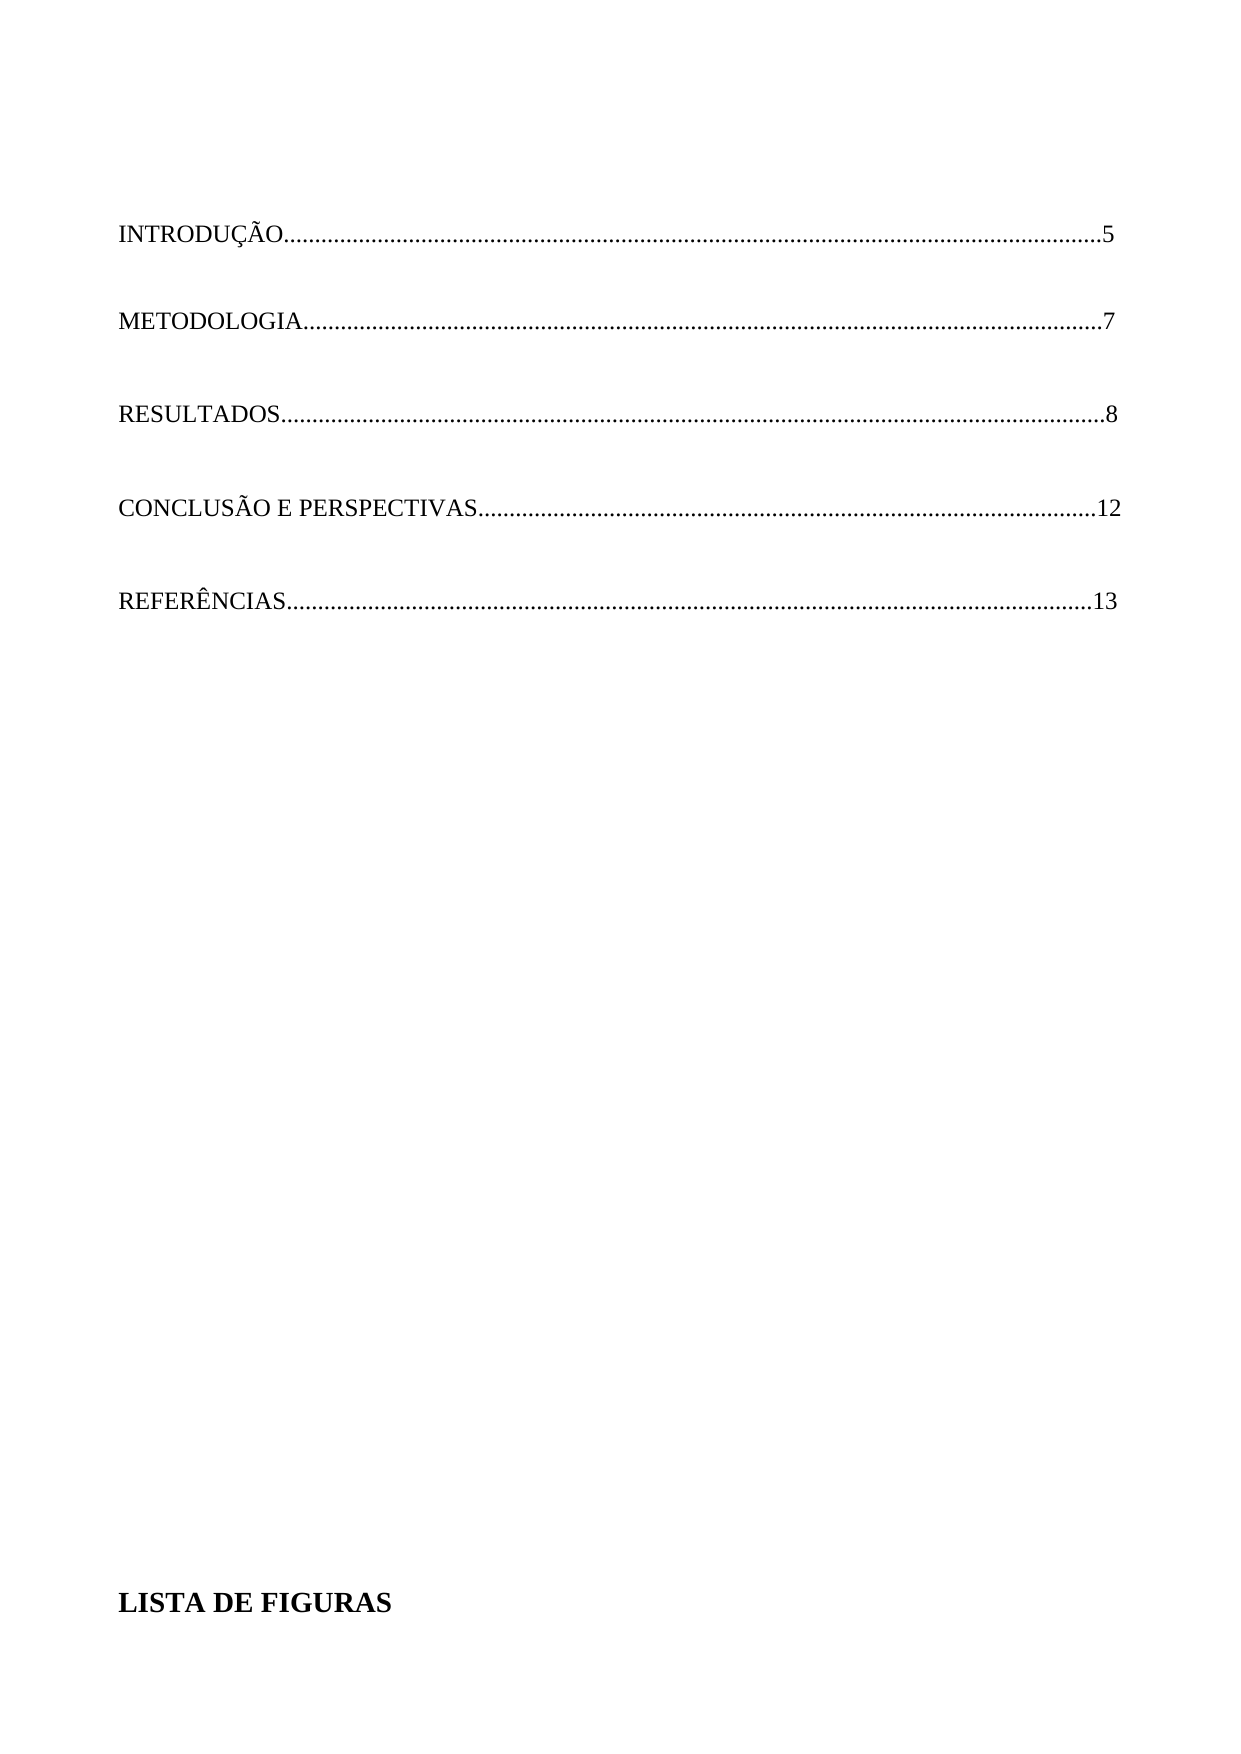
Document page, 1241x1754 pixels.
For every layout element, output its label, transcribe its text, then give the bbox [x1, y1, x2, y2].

text CONCLUSÃO E PERSPECTIVAS...................................................................................................12 [118, 493, 1122, 521]
text LISTA DE FIGURAS [118, 1585, 1122, 1619]
text INTRODUÇÃO...................................................................................................................................5 [118, 219, 1122, 248]
text RESULTADOS....................................................................................................................................8 [118, 399, 1122, 428]
text REFERÊNCIAS.................................................................................................................................13 [118, 586, 1122, 615]
text METODOLOGIA................................................................................................................................7 [118, 306, 1122, 334]
